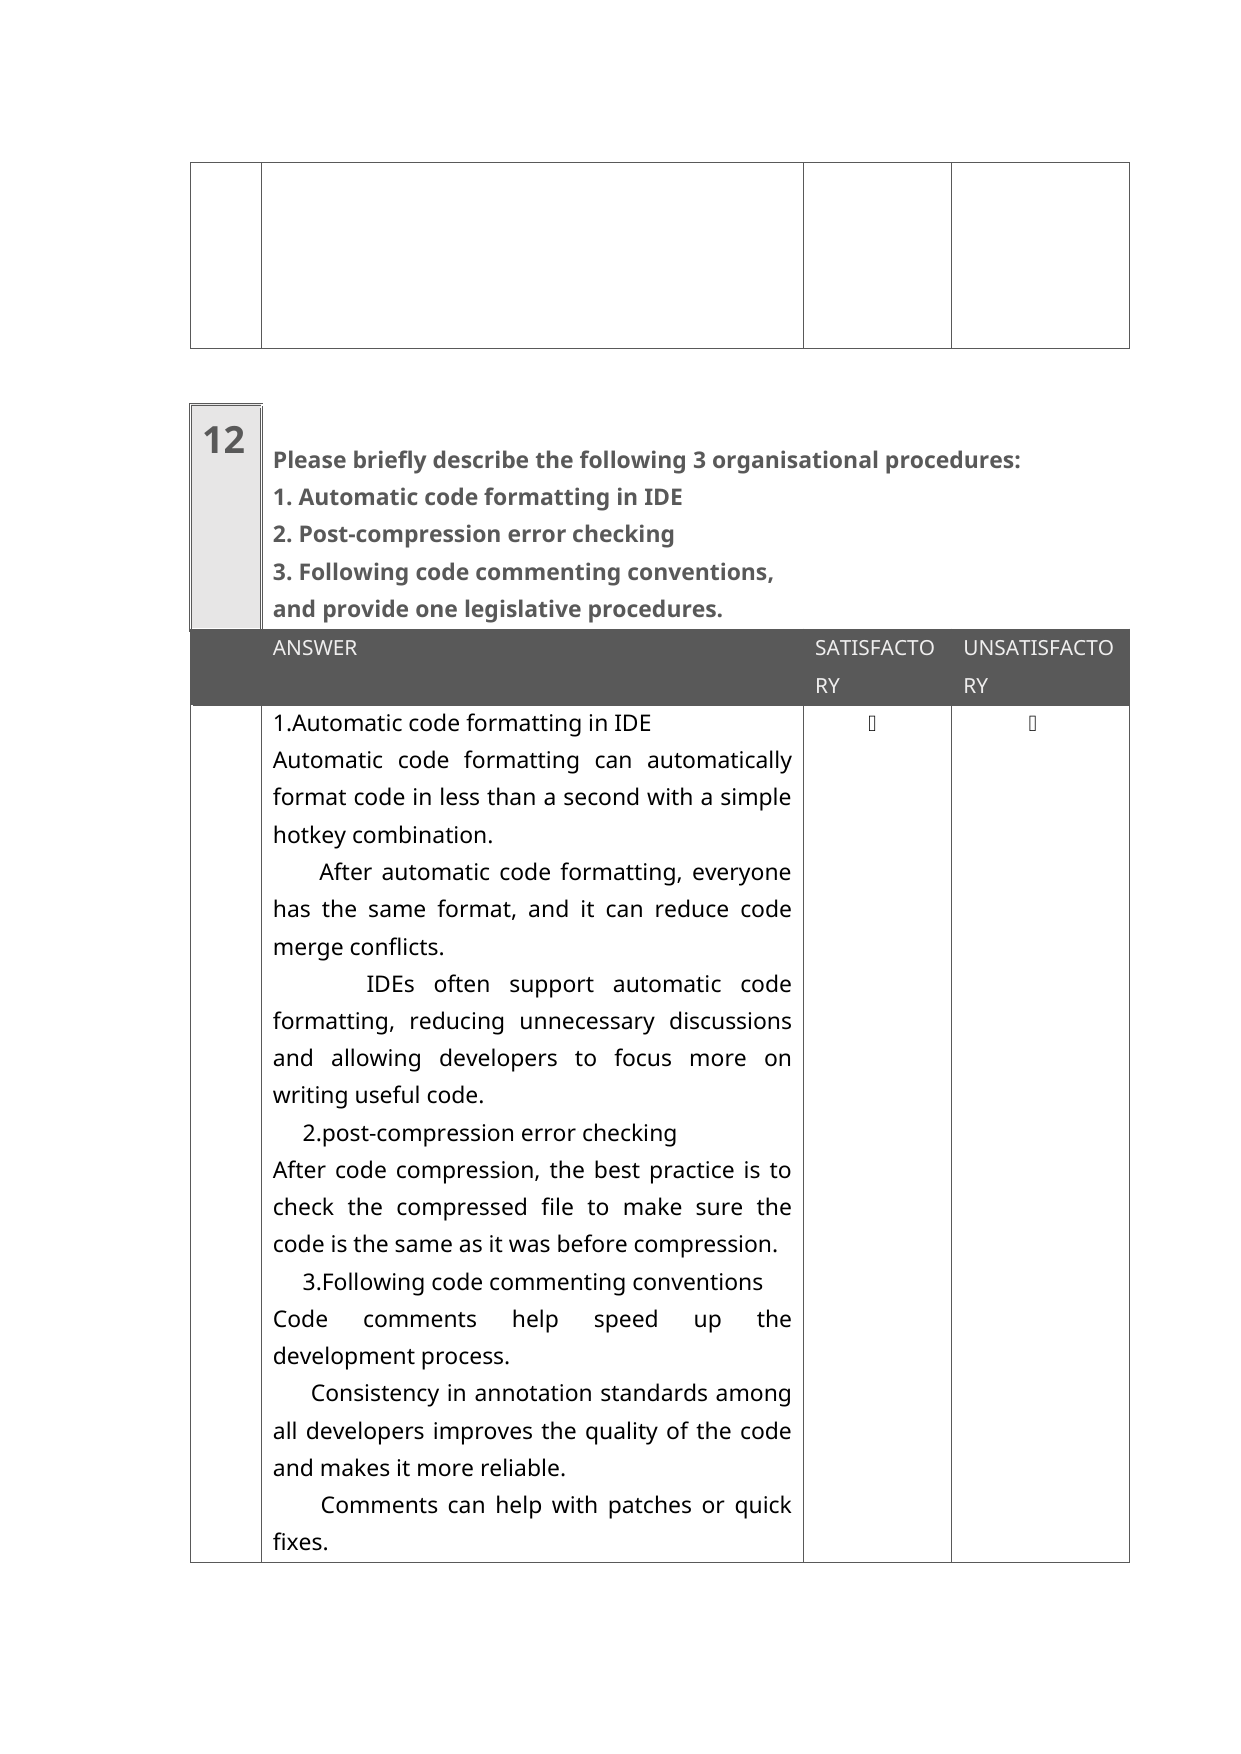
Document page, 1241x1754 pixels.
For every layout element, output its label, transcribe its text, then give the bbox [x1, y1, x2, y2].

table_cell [262, 163, 803, 348]
table_cell Satisfactory [804, 632, 951, 705]
table_cell [952, 163, 1129, 348]
table_cell [191, 163, 261, 348]
table_header Please briefly describe the following 3 organisational procedures: 1. Automatic code formatting in IDE 2. Post-compression error checking 3. Following code commenting conventions, and provide one legislative procedures. [261, 403, 1129, 628]
table_cell [191, 629, 261, 705]
table_cell Unsatisfactory [952, 632, 1129, 705]
table_cell [952, 706, 1129, 1562]
table_cell [191, 705, 261, 1562]
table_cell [262, 706, 803, 1562]
table_cell Answer [262, 632, 803, 705]
table_cell [804, 706, 951, 1562]
table_cell [804, 163, 951, 348]
table_header 12 [192, 406, 261, 628]
